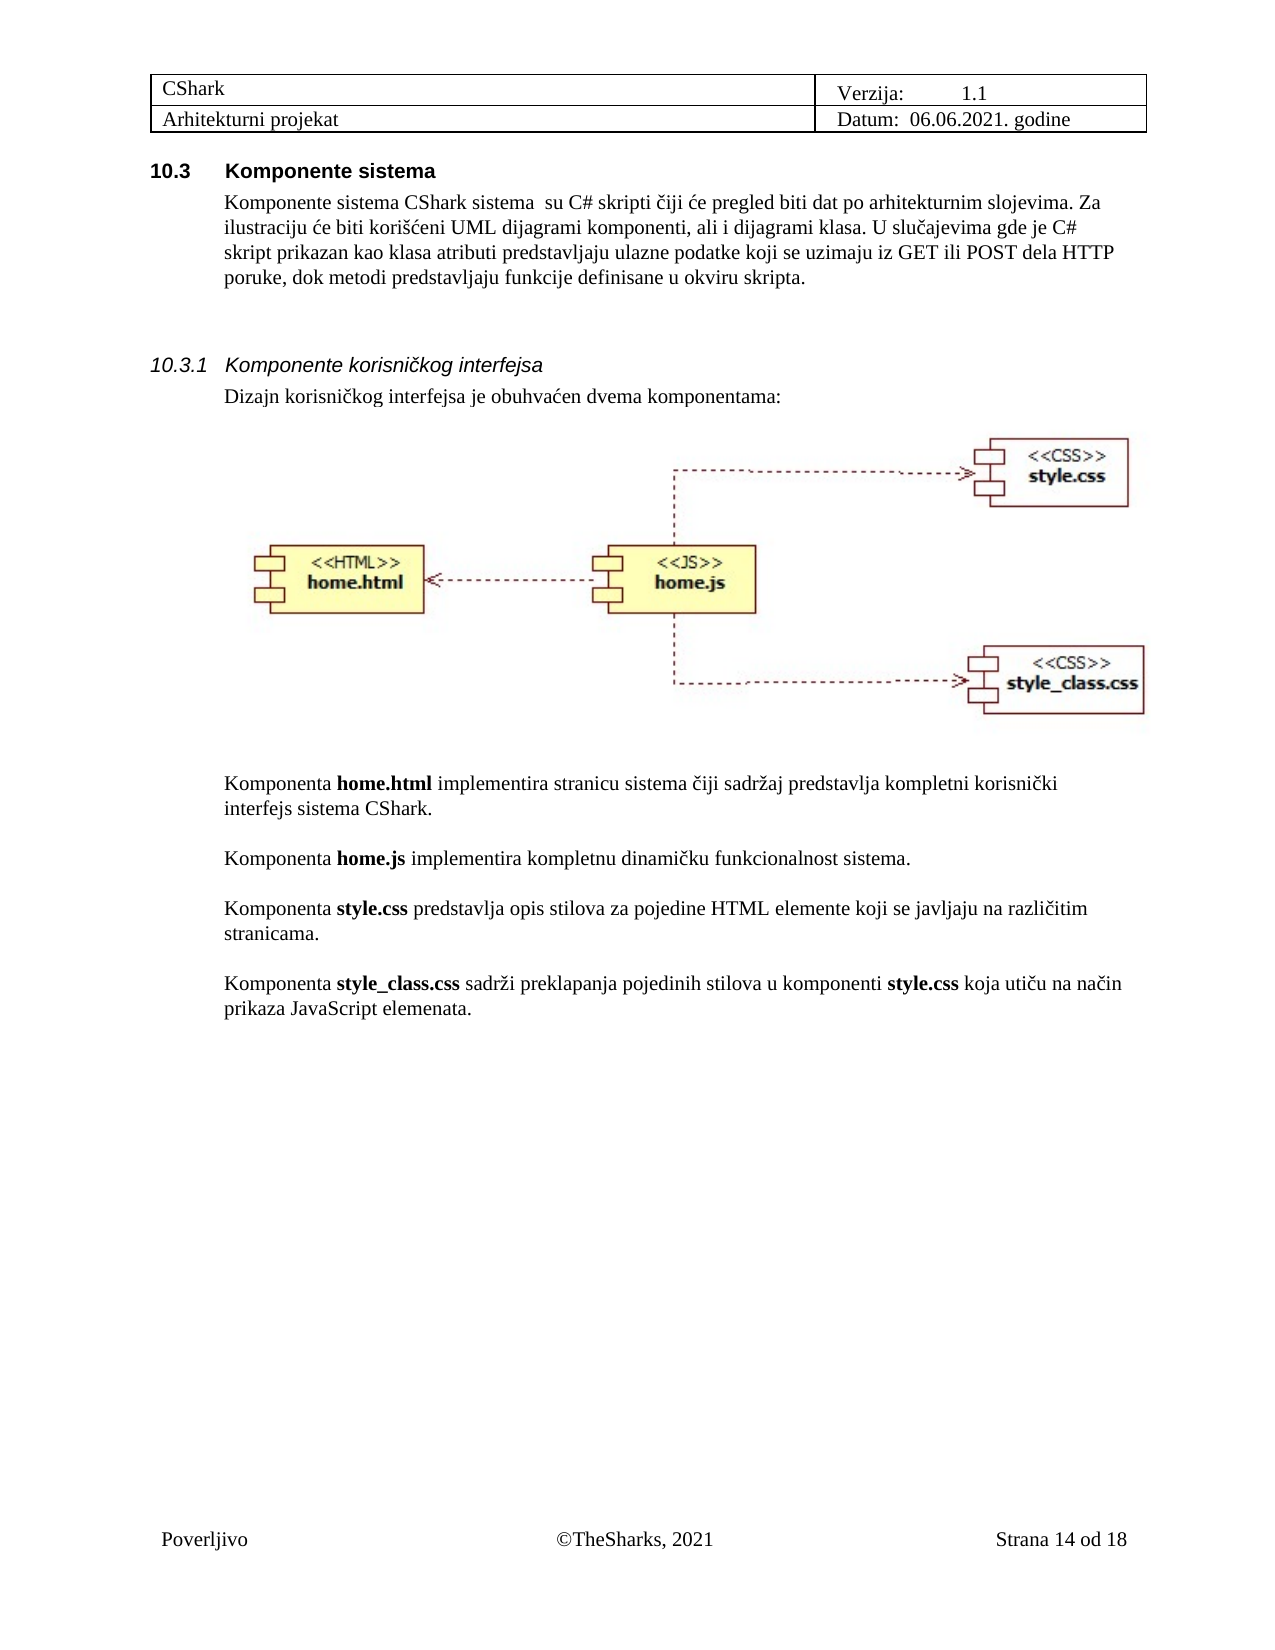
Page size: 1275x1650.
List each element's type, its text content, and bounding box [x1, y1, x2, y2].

text Komponenta home.js implementira kompletnu dinamičku funkcionalnost sistema. [224, 845, 1125, 870]
text Komponenta style.css predstavlja opis stilova za pojedine HTML elemente koji se javljaju na različitim stranicama. [224, 895, 1125, 945]
text Komponenta home.html implementira stranicu sistema čiji sadržaj predstavlja kompletni korisnički interfejs sistema CShark. [224, 770, 1125, 820]
text Dizajn korisničkog interfejsa je obuhvaćen dvema komponentama: [224, 383, 1125, 407]
text Komponenta style_class.css sadrži preklapanja pojedinih stilova u komponenti style.css koja utiču na način prikaza JavaScript elemenata. [224, 970, 1125, 1020]
picture [223, 407, 1176, 746]
text Komponente sistema CShark sistema su C# skripti čiji će pregled biti dat po arhitekturnim slojevima. Za ilustraciju će biti korišćeni UML dijagrami komponenti, ali i dijagrami klasa. U slučajevima gde je C# skript prikazan kao klasa atributi predstavljaju ulazne podatke koji se uzimaju iz GET ili POST dela HTTP poruke, dok metodi predstavljaju funkcije definisane u okviru skripta. [224, 189, 1125, 289]
subtitle Komponente korisničkog interfejsa [150, 351, 1125, 376]
subtitle Komponente sistema [150, 158, 1125, 183]
